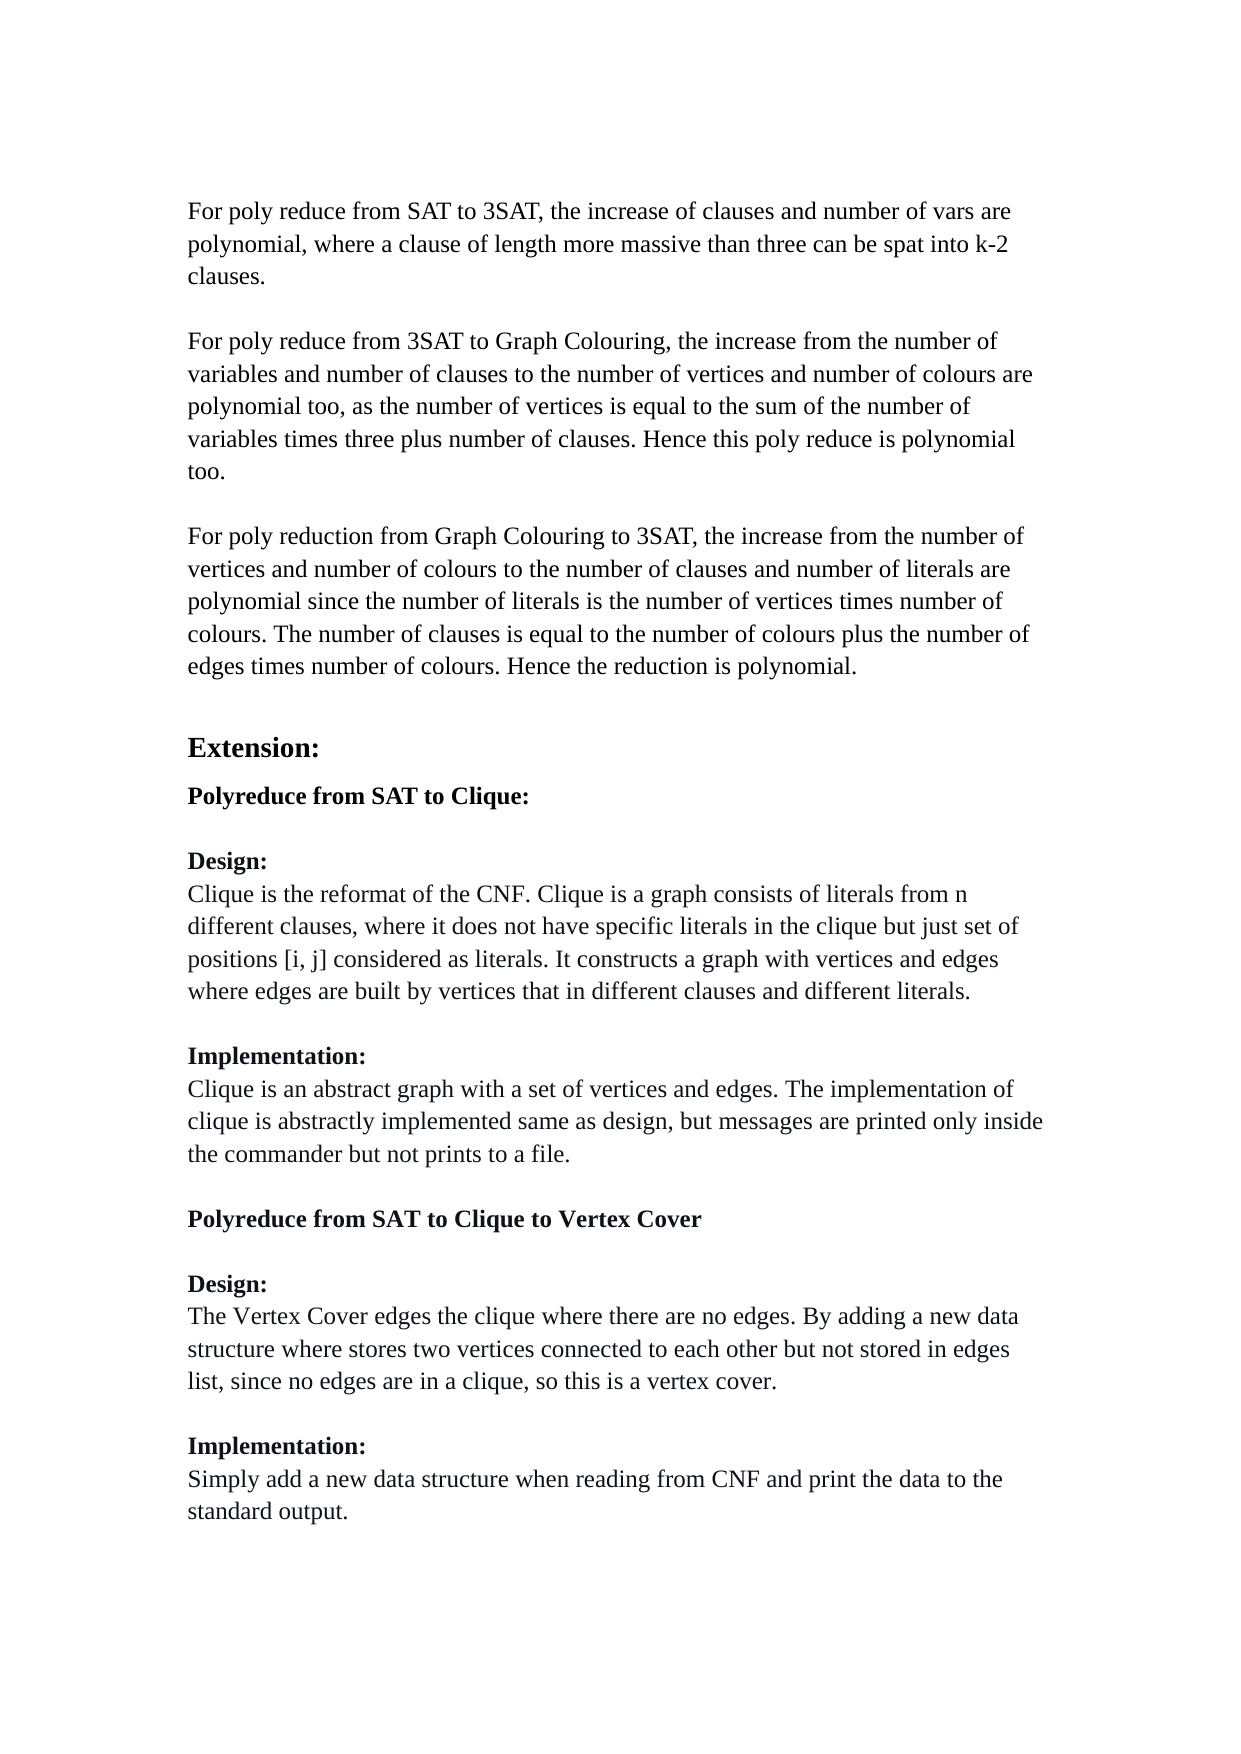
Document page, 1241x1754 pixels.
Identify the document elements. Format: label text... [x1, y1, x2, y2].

text Implementation: [187, 1429, 1053, 1462]
text For poly reduce from 3SAT to Graph Colouring, the increase from the number of variables and number of clauses to the number of vertices and number of colours are polynomial too, as the number of vertices is equal to the sum of the number of variables times three plus number of clauses. Hence this poly reduce is polynomial too. [187, 324, 1053, 487]
text Design: [187, 1267, 1053, 1299]
text Polyreduce from SAT to Clique: [187, 779, 1053, 812]
text Simply add a new data structure when reading from CNF and print the data to the standard output. [187, 1462, 1053, 1527]
text For poly reduce from SAT to 3SAT, the increase of clauses and number of vars are polynomial, where a clause of length more massive than three can be spat into k-2 clauses. [187, 194, 1053, 292]
text Design: [187, 844, 1053, 877]
text Extension: [187, 714, 1053, 779]
text Clique is the reformat of the CNF. Clique is a graph consists of literals from n different clauses, where it does not have specific literals in the clique but just set of positions [i, j] considered as literals. It constructs a graph with vertices and edges where edges are built by vertices that in different clauses and different literals. [187, 877, 1053, 1007]
text For poly reduction from Graph Colouring to 3SAT, the increase from the number of vertices and number of colours to the number of clauses and number of literals are polynomial since the number of literals is the number of vertices times number of colours. The number of clauses is equal to the number of colours plus the number of edges times number of colours. Hence the reduction is polynomial. [187, 519, 1053, 682]
text Polyreduce from SAT to Clique to Vertex Cover [187, 1202, 1053, 1234]
text The Vertex Cover edges the clique where there are no edges. By adding a new data structure where stores two vertices connected to each other but not stored in edges list, since no edges are in a clique, so this is a vertex cover. [187, 1299, 1053, 1397]
text Clique is an abstract graph with a set of vertices and edges. The implementation of clique is abstractly implemented same as design, but messages are printed only inside the commander but not prints to a file. [187, 1072, 1053, 1169]
text Implementation: [187, 1039, 1053, 1072]
